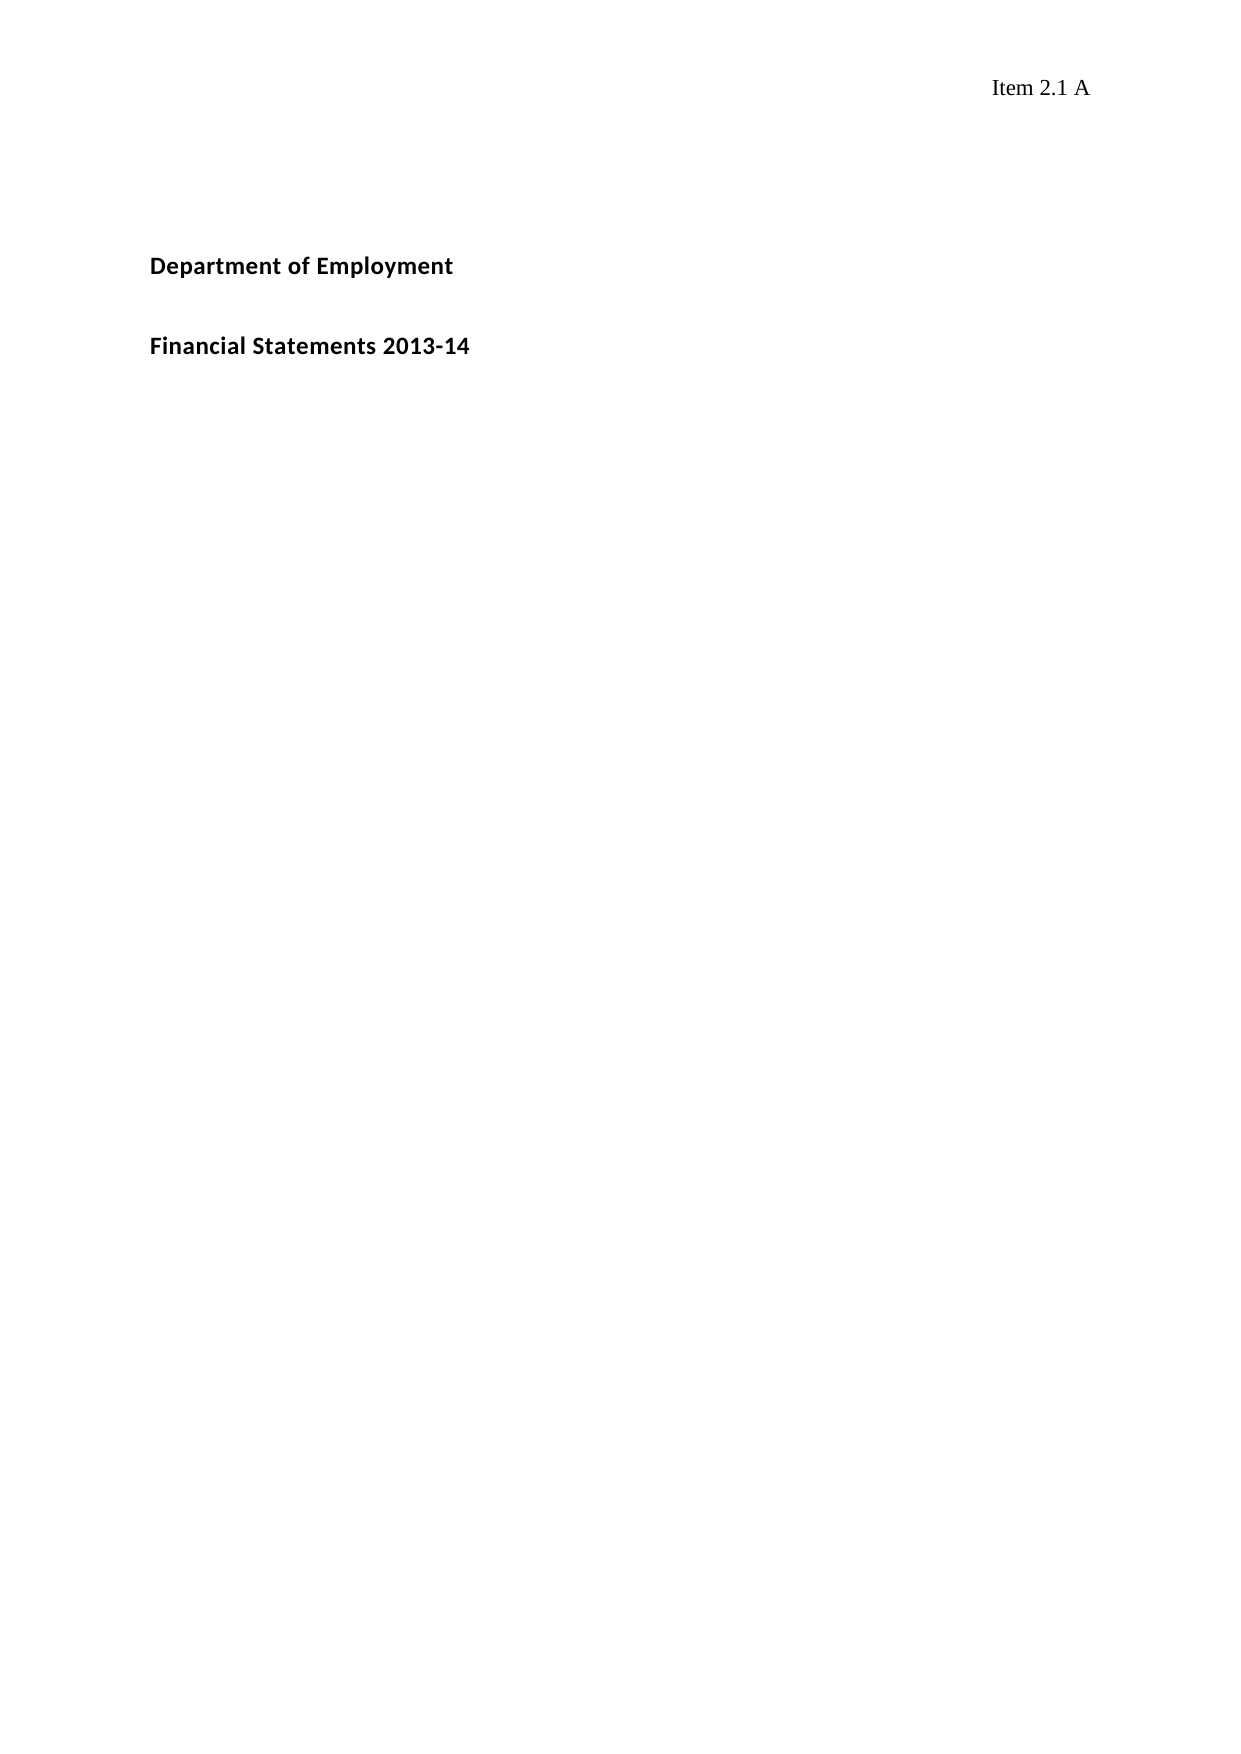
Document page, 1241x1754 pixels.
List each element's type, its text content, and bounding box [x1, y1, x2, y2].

title Financial Statements 2013-14 [150, 331, 1090, 361]
title Department of Employment [150, 250, 1090, 281]
